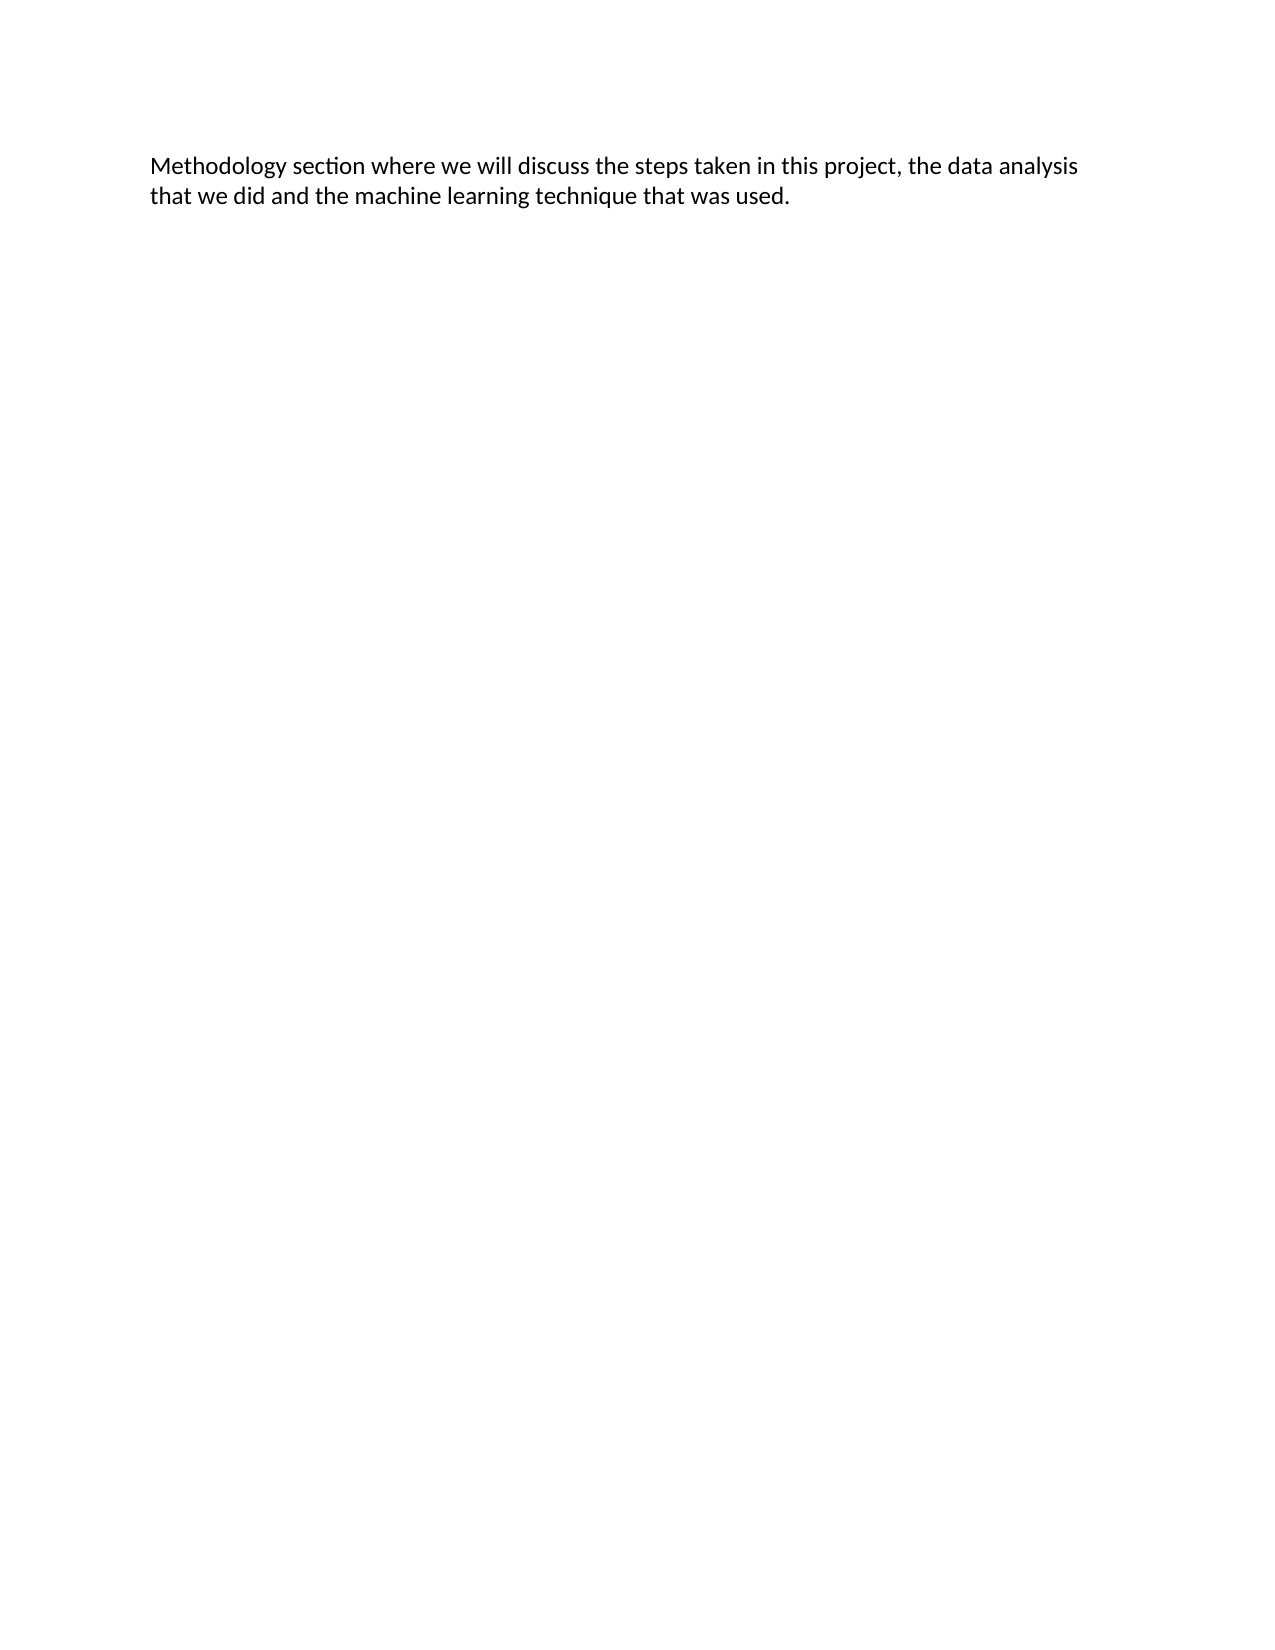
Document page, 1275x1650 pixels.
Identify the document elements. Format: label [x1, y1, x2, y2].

text [150, 150, 1125, 211]
